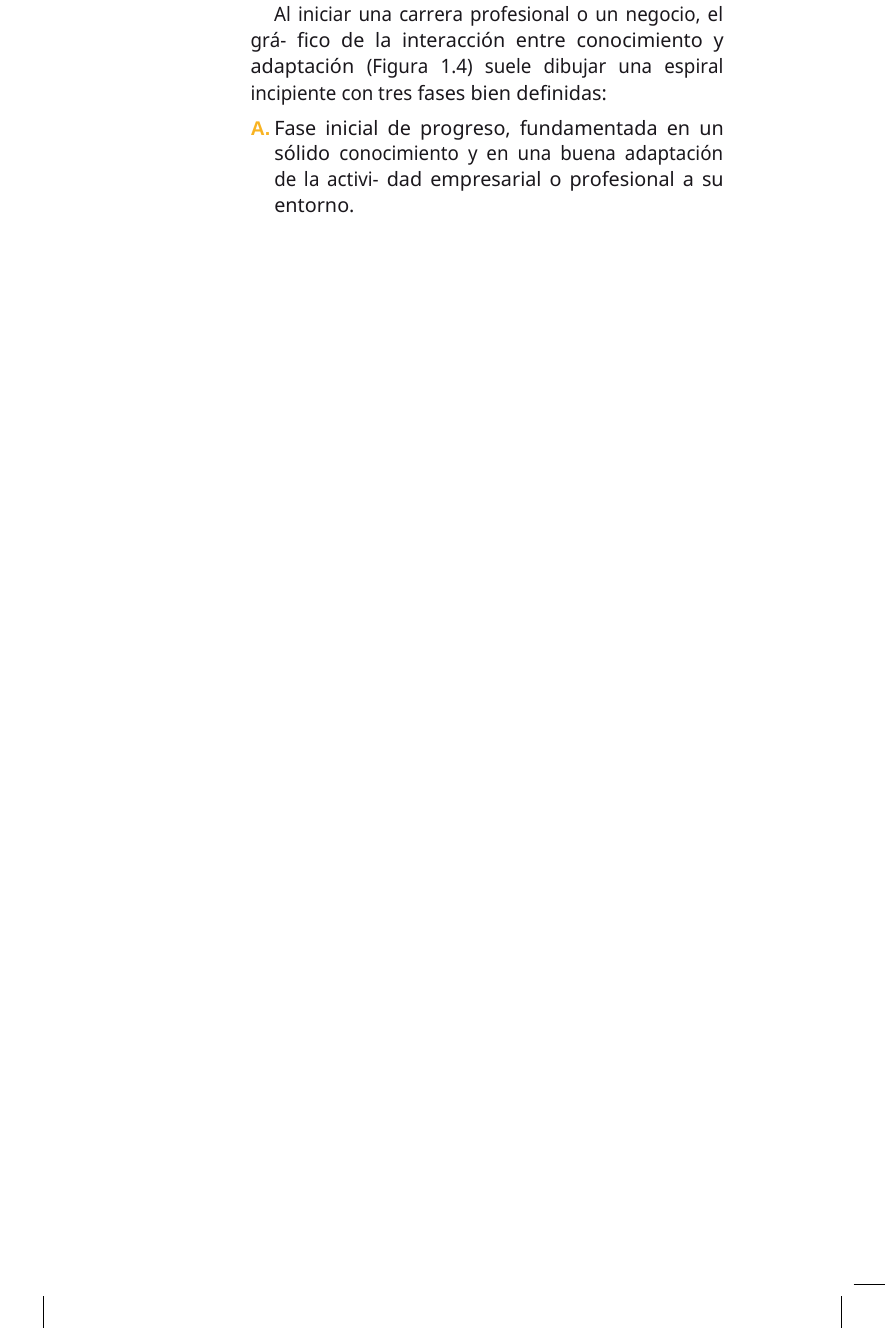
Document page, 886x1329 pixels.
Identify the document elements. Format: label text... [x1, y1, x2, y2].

text Al iniciar una carrera profesional o un negocio, el grá- fico de la interacción entre conocimiento y adaptación (Figura 1.4) suele dibujar una espiral incipiente con tres fases bien definidas: [250, 0, 724, 106]
list Fase inicial de progreso, fundamentada en un sólido conocimiento y en una buena adaptación de la activi- dad empresarial o profesional a su entorno. [250, 114, 724, 218]
